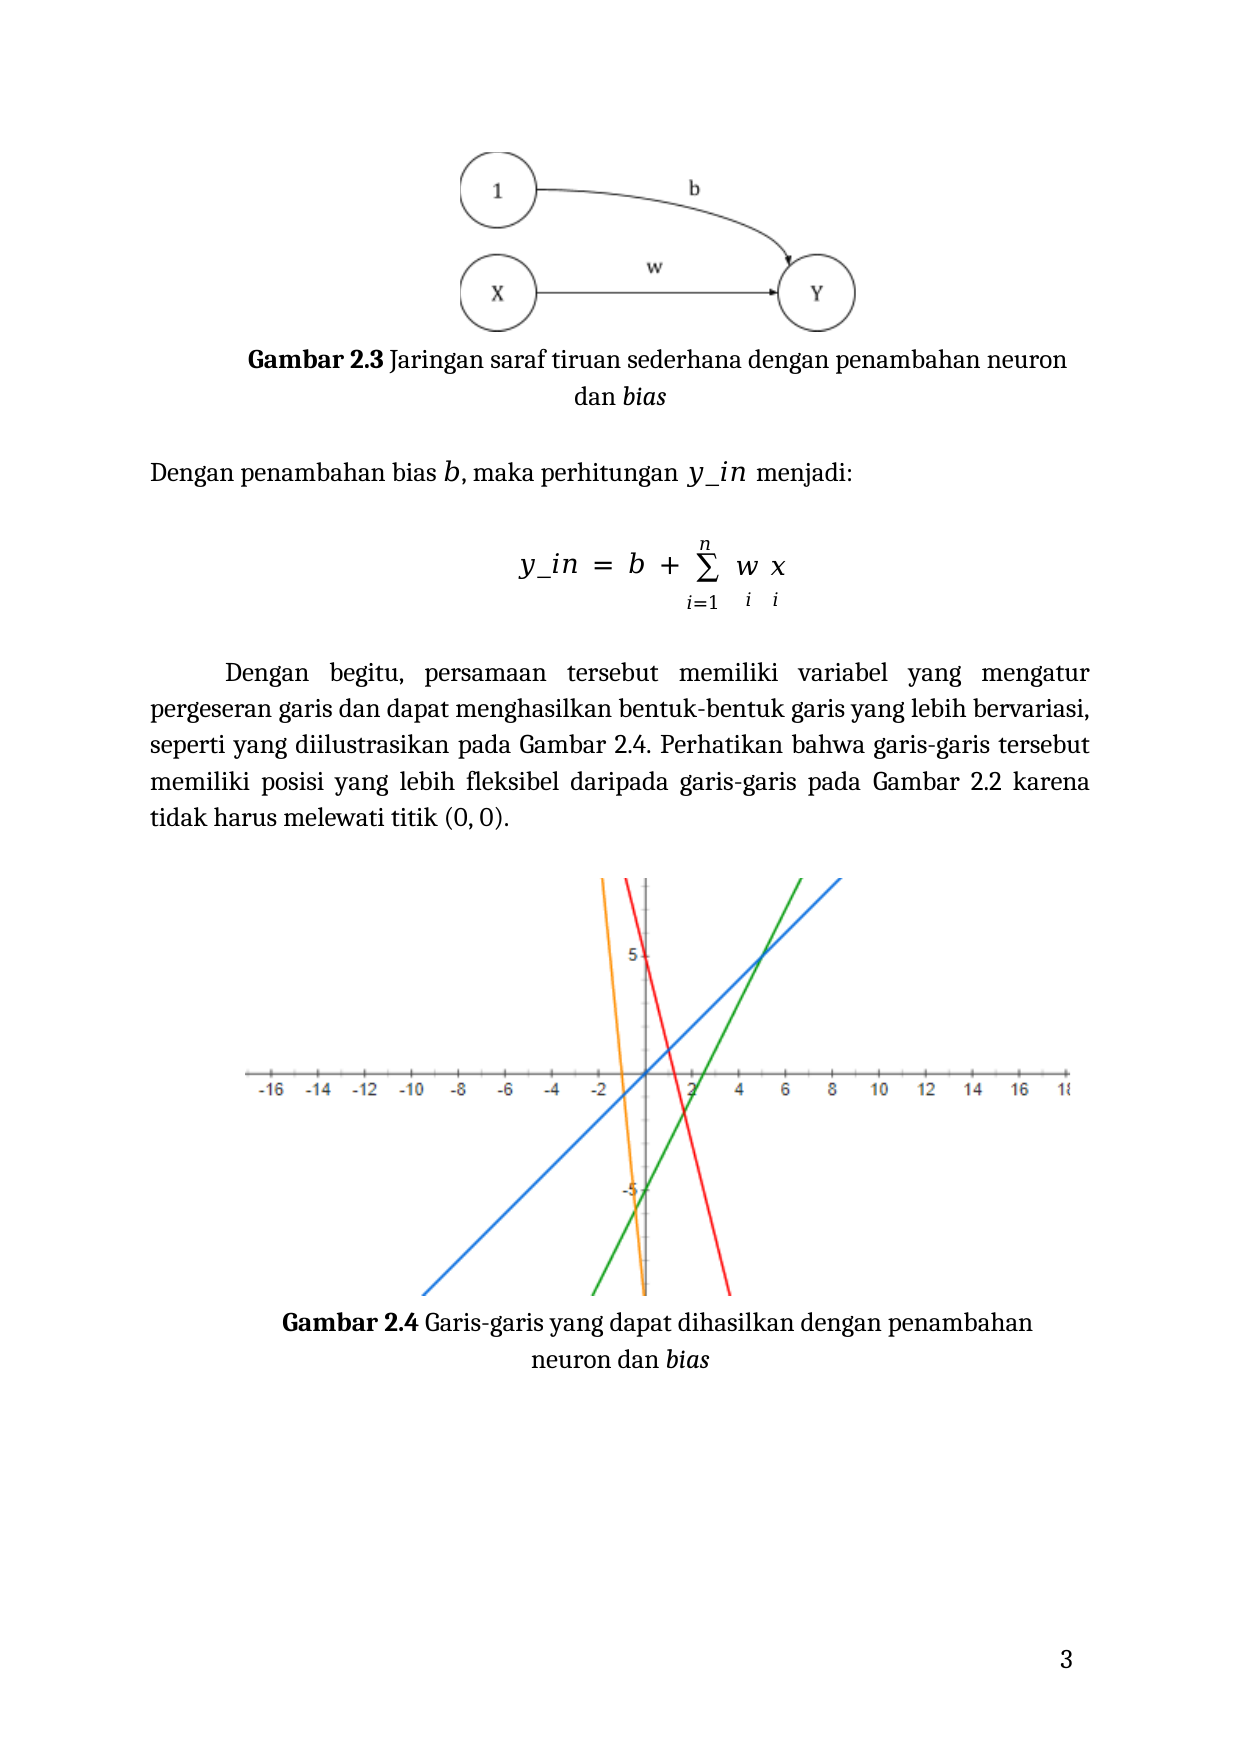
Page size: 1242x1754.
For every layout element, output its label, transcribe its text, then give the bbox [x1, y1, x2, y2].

picture [460, 152, 856, 332]
text dan bias [477, 381, 764, 412]
picture [245, 878, 1071, 1296]
text 𝑛 [698, 532, 1102, 554]
text 𝑖 𝑖 [745, 591, 1102, 610]
text 𝑖=1 [139, 591, 719, 613]
text Dengan begitu, persamaan tersebut memiliki variabel yang mengatur pergeseran garis dan dapat menghasilkan bentuk-bentuk garis yang lebih bervariasi, seperti yang diilustrasikan pada Gambar 2.4. Perhatikan bahwa garis-garis tersebut memiliki posisi yang lebih fleksibel daripada garis-garis pada Gambar 2.2 karena tidak harus melewati titik (0, 0). [150, 657, 1090, 833]
text 𝑦_𝑖𝑛 = 𝑏 + [139, 554, 680, 578]
text Gambar 2.3 Jaringan saraf tiruan sederhana dengan penambahan neuron [233, 344, 1082, 375]
text Dengan penambahan bias 𝑏, maka perhitungan 𝑦_𝑖𝑛 menjadi: [150, 454, 1102, 488]
text neuron dan bias [477, 1344, 764, 1375]
text ∑ 𝑤 𝑥 [701, 557, 1102, 581]
